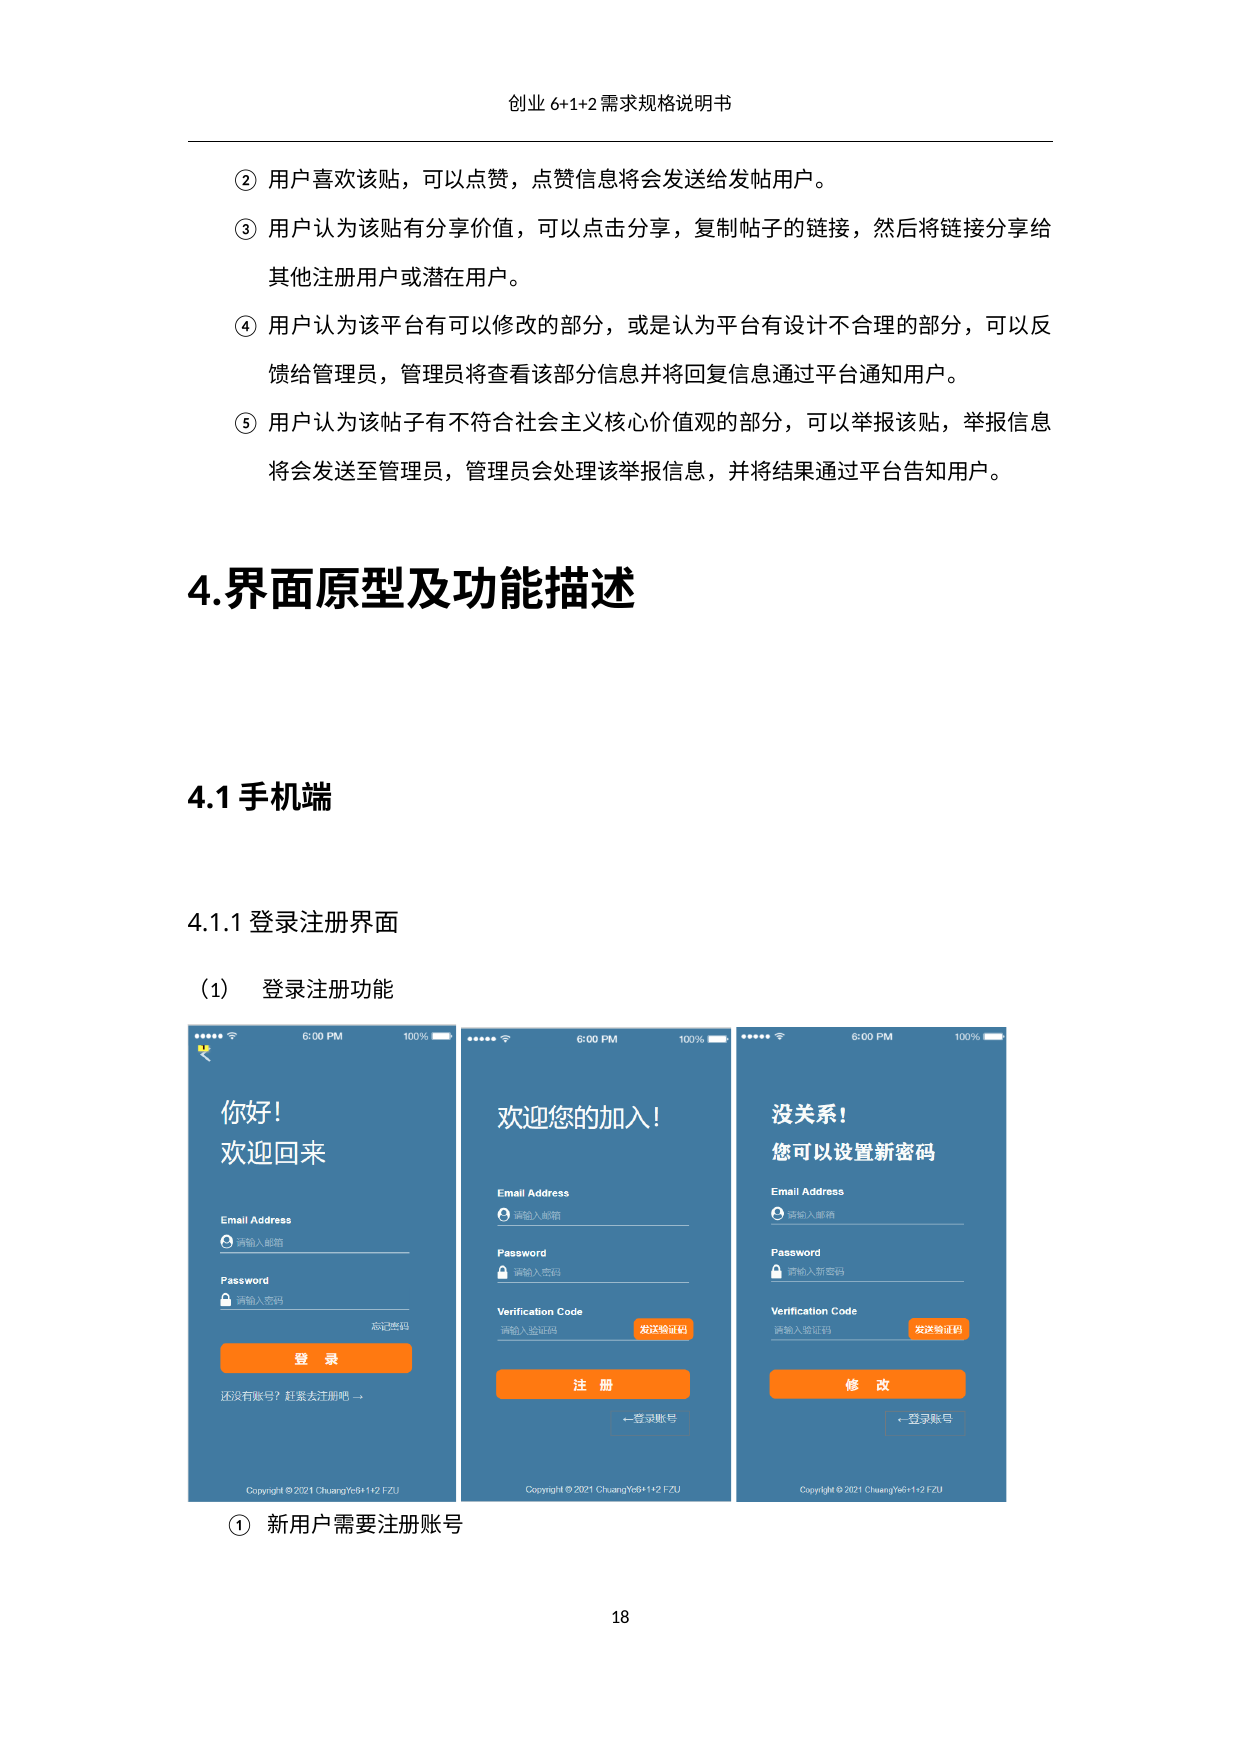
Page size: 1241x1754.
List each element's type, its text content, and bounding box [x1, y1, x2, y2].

list 用户认为该帖子有不符合社会主义核心价值观的部分，可以举报该贴，举报信息将会发送至管理员，管理员会处理该举报信息，并将结果通过平台告知用户。 [231, 404, 1053, 486]
subtitle 4.1手机端 [187, 762, 1053, 827]
subtitle 4.界面原型及功能描述 [187, 537, 1053, 634]
subtitle 4.1.1登录注册界面 [187, 888, 1053, 953]
list 用户认为该贴有分享价值，可以点击分享，复制帖子的链接，然后将链接分享给其他注册用户或潜在用户。 [231, 210, 1053, 292]
picture [461, 1027, 732, 1502]
list 登录注册功能 [187, 971, 1053, 1004]
picture [736, 1027, 1007, 1502]
list 新用户需要注册账号 [225, 1507, 1053, 1539]
list 用户喜欢该贴，可以点赞，点赞信息将会发送给发帖用户。 [231, 162, 1053, 194]
picture [187, 1024, 457, 1502]
list 用户认为该平台有可以修改的部分，或是认为平台有设计不合理的部分，可以反馈给管理员，管理员将查看该部分信息并将回复信息通过平台通知用户。 [231, 307, 1053, 389]
